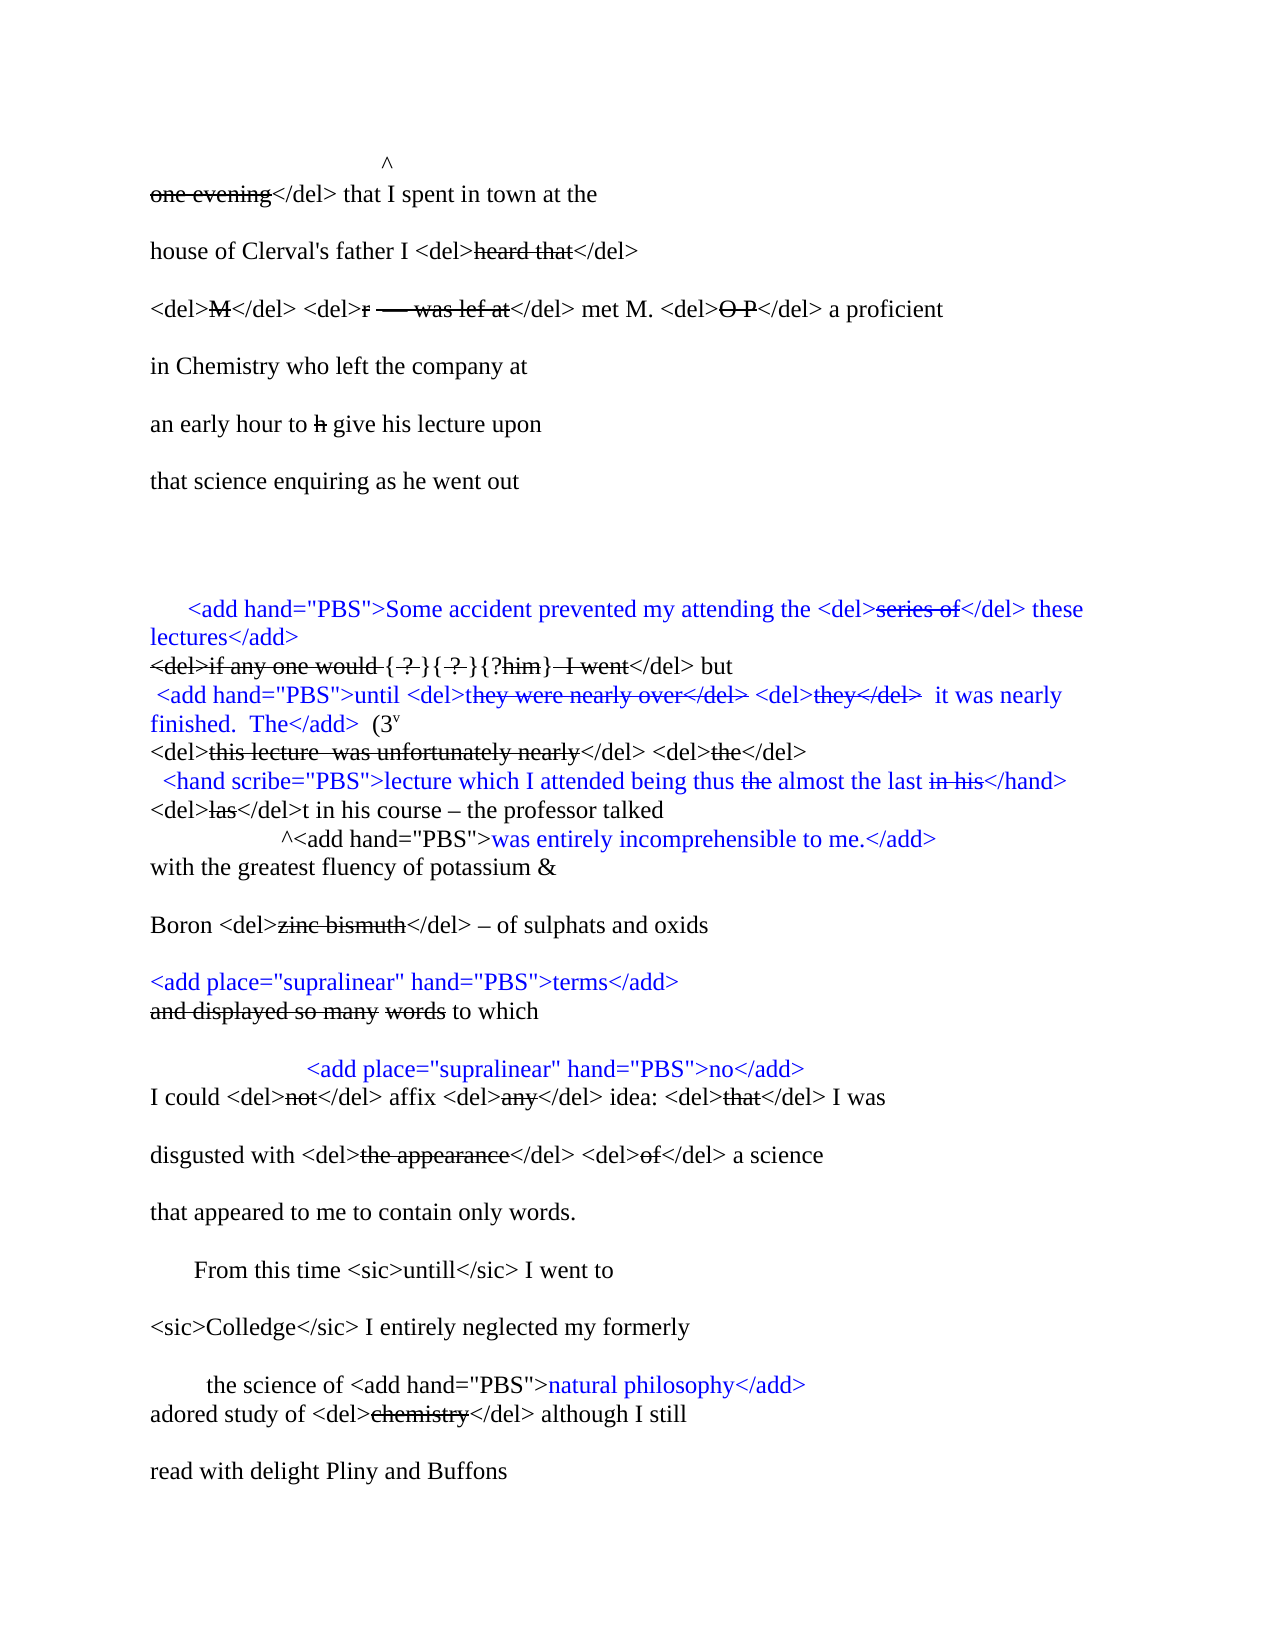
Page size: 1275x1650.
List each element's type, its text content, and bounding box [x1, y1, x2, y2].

text <add place="supralinear" hand="PBS">no</add> [150, 1054, 1125, 1082]
text Boron <del>zinc bismuth</del> – of sulphats and oxids [150, 910, 1125, 939]
text <del>las</del>t in his course – the professor talked [150, 795, 1125, 824]
text <del>this lecture was unfortunately nearly</del> <del>the</del> [150, 737, 1125, 766]
text <sic>Colledge</sic> I entirely neglected my formerly [150, 1312, 1125, 1341]
text an early hour to h give his lecture upon [150, 409, 1125, 437]
text <del>M</del> <del>r — was lef at</del> met M. <del>O P</del> a proficient [150, 294, 1125, 322]
text ^<add hand="PBS">was entirely incomprehensible to me.</add> [150, 824, 1125, 852]
text in Chemistry who left the company at [150, 351, 1125, 380]
text one evening</del> that I spent in town at the [150, 179, 1125, 207]
text disgusted with <del>the appearance</del> <del>of</del> a science [150, 1140, 1125, 1169]
text that appeared to me to contain only words. [150, 1197, 1125, 1226]
text read with delight Pliny and Buffons [150, 1456, 1125, 1485]
text house of Clerval's father I <del>heard that</del> [150, 236, 1125, 265]
text and displayed so many words to which [150, 996, 1125, 1025]
text <add hand="PBS">until <del>they were nearly over</del> <del>they</del> it was nearly finished. The</add> (3v [150, 680, 1125, 737]
text adored study of <del>chemistry</del> although I still [150, 1399, 1125, 1427]
text <add hand="PBS">Some accident prevented my attending the <del>series of</del> these lectures</add> [150, 594, 1125, 651]
text I could <del>not</del> affix <del>any</del> idea: <del>that</del> I was [150, 1082, 1125, 1111]
text the science of <add hand="PBS">natural philosophy</add> [150, 1370, 1125, 1399]
text <hand scribe="PBS">lecture which I attended being thus the almost the last in his</hand> [150, 766, 1125, 795]
text From this time <sic>untill</sic> I went to [150, 1255, 1125, 1284]
text <add place="supralinear" hand="PBS">terms</add> [150, 967, 1125, 996]
text ^ [150, 150, 1125, 179]
text <del>if any one would { ? }{ ? }{?him} I went</del> but [150, 651, 1125, 680]
text with the greatest fluency of potassium & [150, 852, 1125, 881]
text that science enquiring as he went out [150, 466, 1125, 495]
